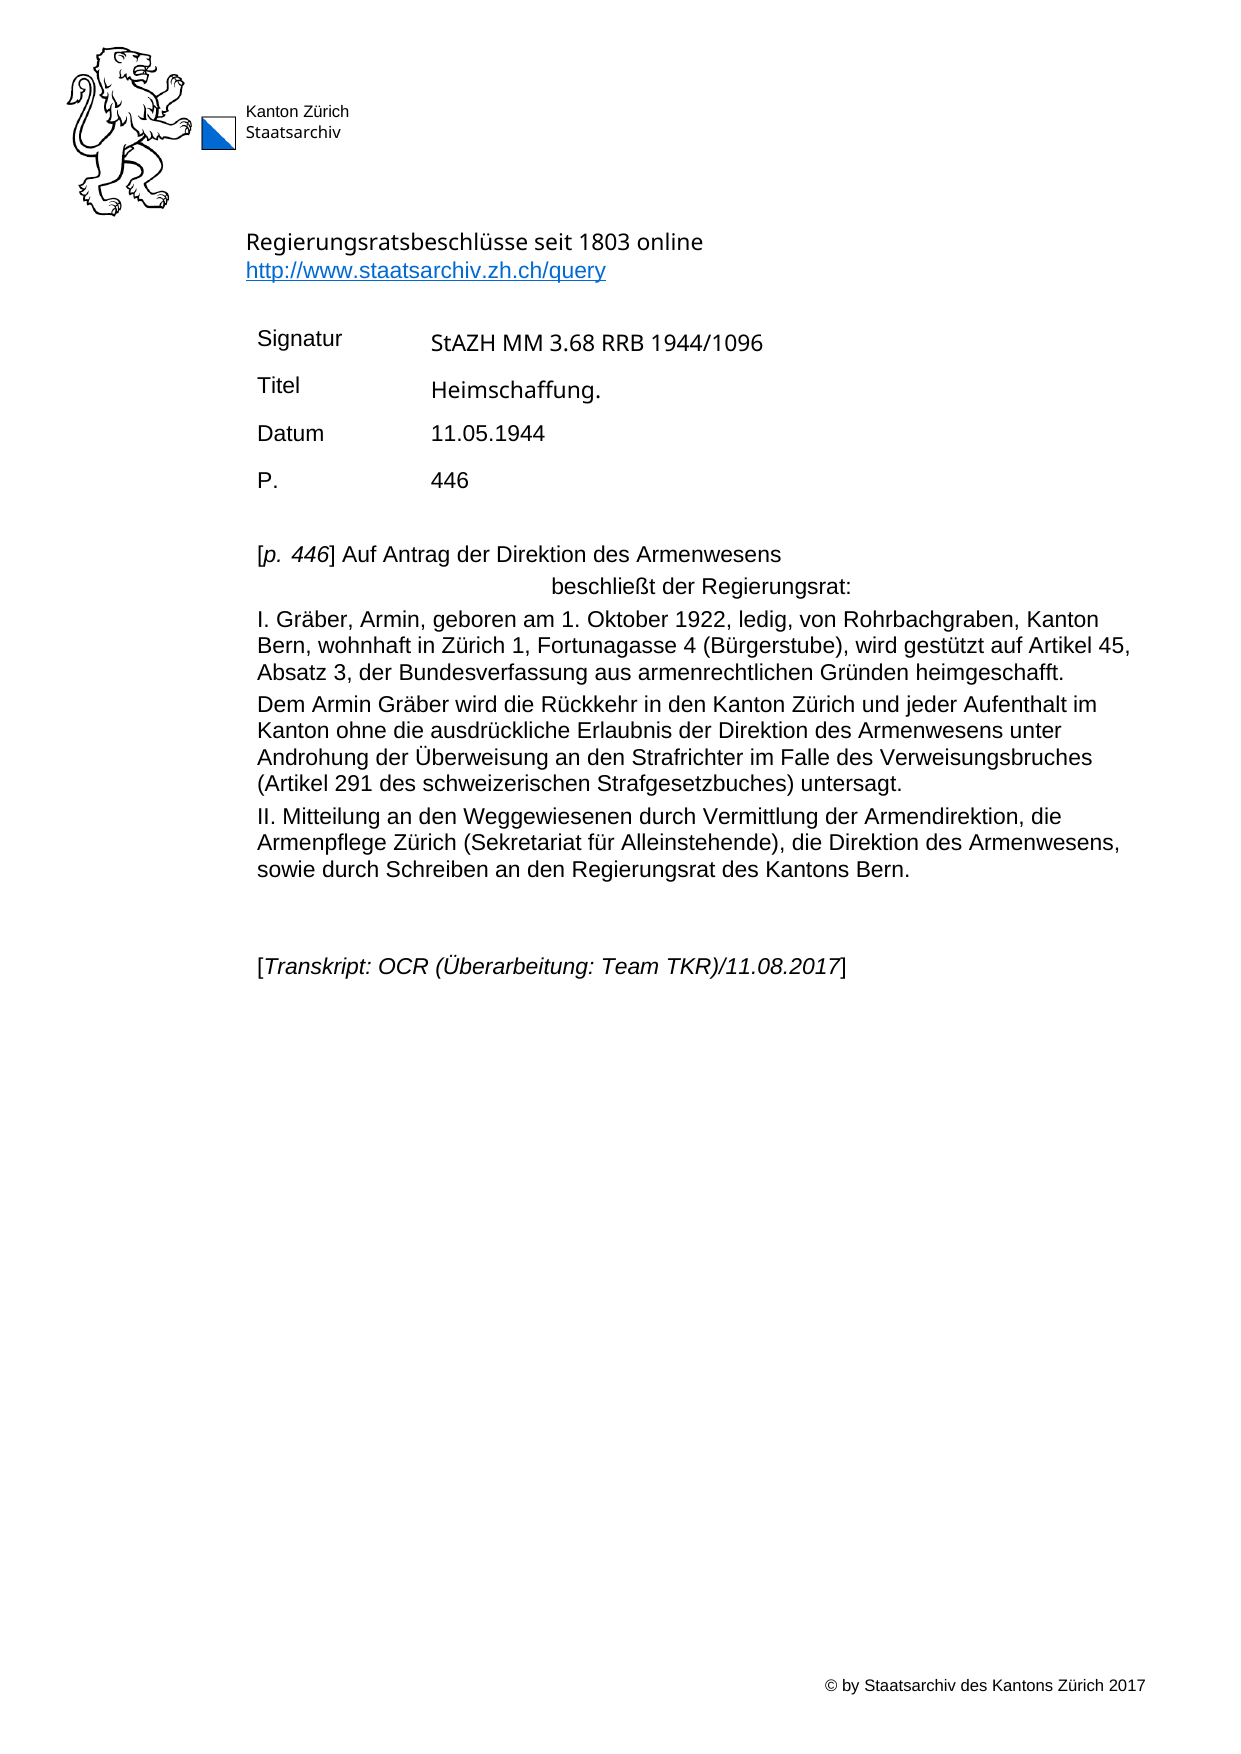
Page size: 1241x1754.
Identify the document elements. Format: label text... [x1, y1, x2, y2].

table_cell Heimschaffung. [419, 366, 1119, 413]
text [p. 446] Auf Antrag der Direktion des Armenwesens [257, 541, 1146, 567]
table_cell Datum [246, 414, 419, 461]
text beschließt der Regierungsrat: [257, 573, 1146, 599]
text Dem Armin Gräber wird die Rückkehr in den Kanton Zürich und jeder Aufenthalt im Kanton ohne die ausdrückliche Erlaubnis der Direktion des Armenwesens unter Androhung der Überweisung an den Strafrichter im Falle des Verweisungsbruches (Artikel 291 des schweizerischen Strafgesetzbuches) untersagt. [257, 691, 1146, 797]
text I. Gräber, Armin, geboren am 1. Oktober 1922, ledig, von Rohrbachgraben, Kanton Bern, wohnhaft in Zürich 1, Fortunagasse 4 (Bürgerstube), wird gestützt auf Artikel 45, Absatz 3, der Bundesverfassung aus armenrechtlichen Gründen heimgeschafft. [257, 606, 1146, 685]
table_cell P. [246, 461, 419, 508]
text [Transkript: OCR (Überarbeitung: Team TKR)/11.08.2017] [257, 953, 1146, 980]
table_cell 446 [419, 461, 1119, 508]
text II. Mitteilung an den Weggewiesenen durch Vermittlung der Armendirektion, die Armenpflege Zürich (Sekretariat für Alleinstehende), die Direktion des Armenwesens, sowie durch Schreiben an den Regierungsrat des Kantons Bern. [257, 803, 1146, 882]
table_cell 11.05.1944 [419, 414, 1119, 461]
picture [200, 115, 237, 151]
table_header Signatur [246, 319, 419, 366]
picture [59, 44, 196, 222]
table_header StAZH MM 3.68 RRB 1944/1096 [419, 319, 1119, 366]
table_cell Titel [246, 366, 419, 413]
